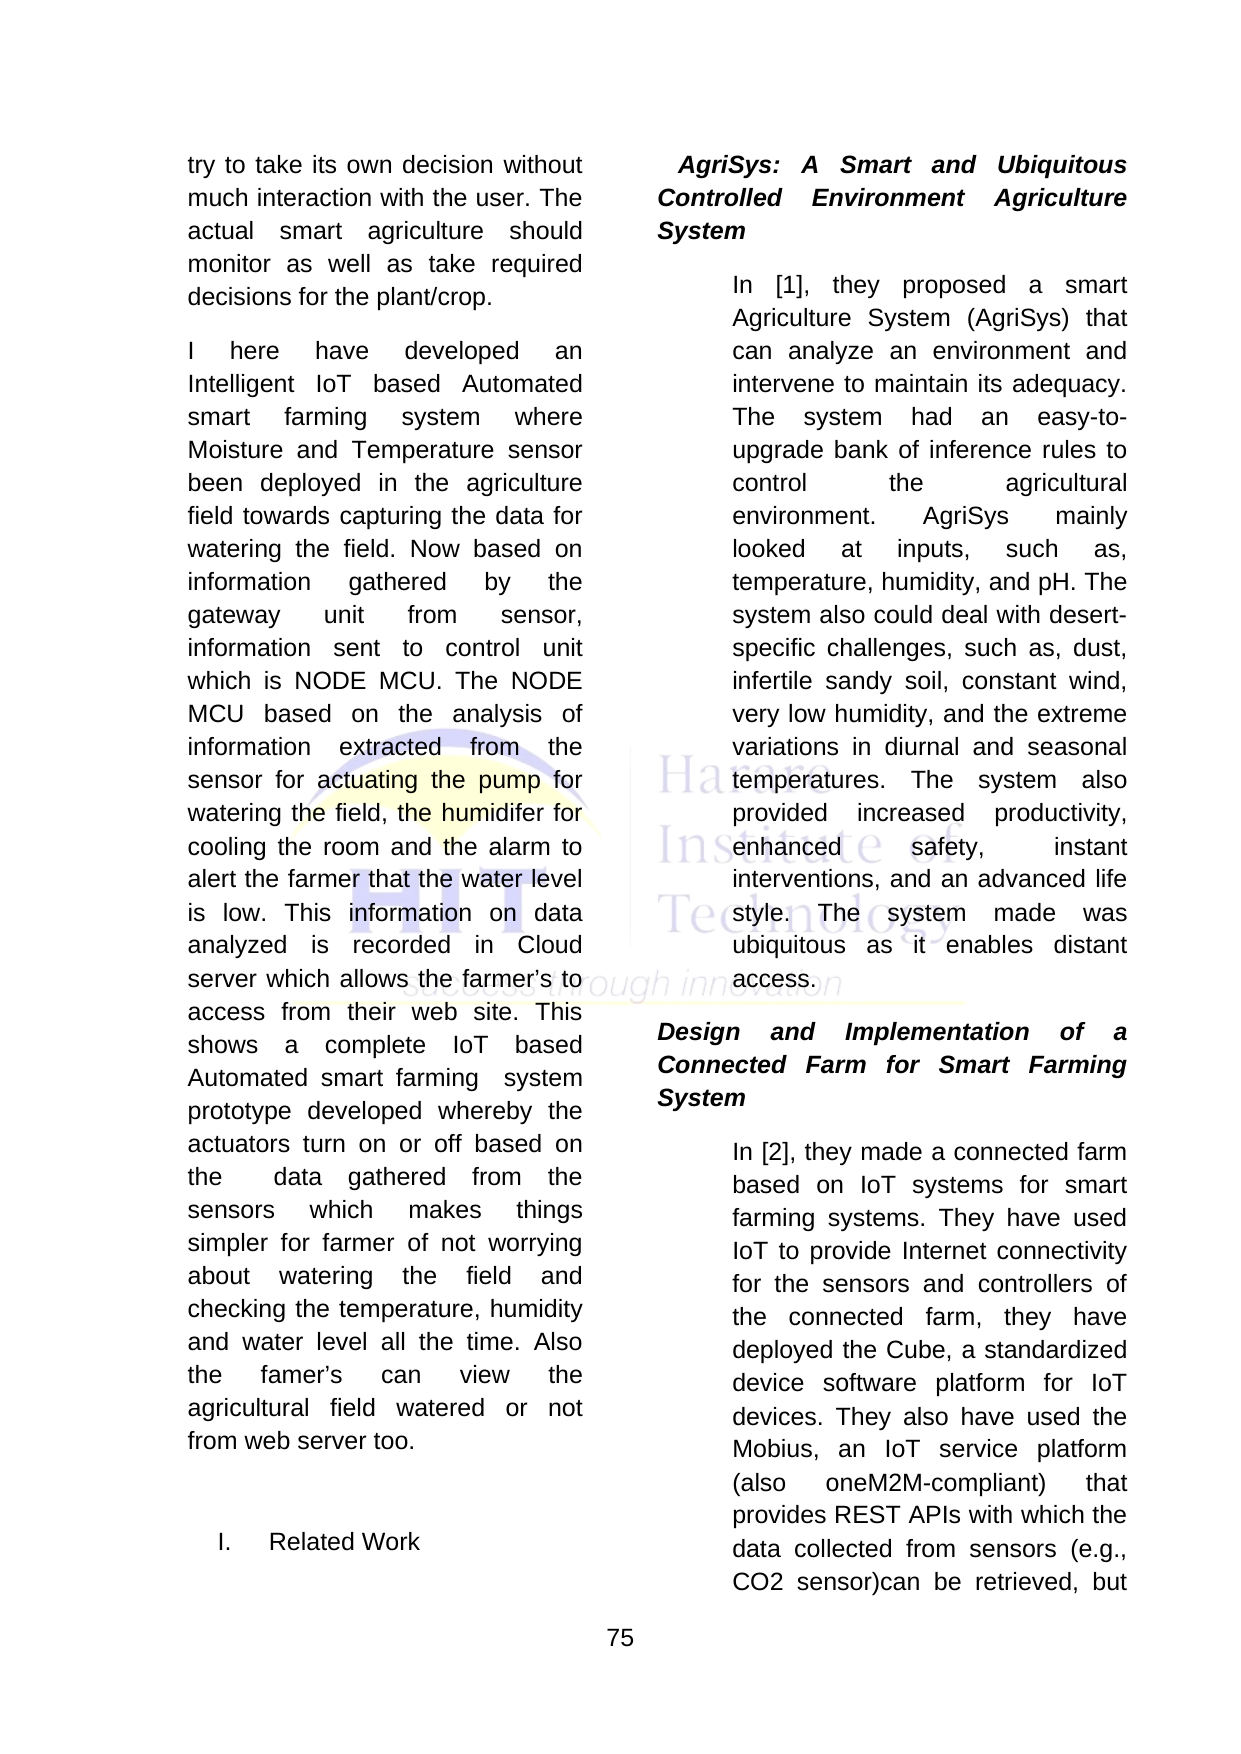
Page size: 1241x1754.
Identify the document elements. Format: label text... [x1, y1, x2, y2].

text AgriSys: A Smart and Ubiquitous Controlled Environment Agriculture System [657, 150, 1128, 245]
text In [1], they proposed a smart Agriculture System (AgriSys) that can analyze an environment and intervene to maintain its adequacy. The system had an easy-to-upgrade bank of inference rules to control the agricultural environment. AgriSys mainly looked at inputs, such as, temperature, humidity, and pH. The system also could deal with desert-speciﬁc challenges, such as, dust, infertile sandy soil, constant wind, very low humidity, and the extreme variations in diurnal and seasonal temperatures. The system also provided increased productivity, enhanced safety, instant interventions, and an advanced life style. The system made was ubiquitous as it enables distant access. [732, 270, 1128, 992]
list Related Work [231, 1527, 583, 1556]
text I here have developed an Intelligent IoT based Automated smart farming system where Moisture and Temperature sensor been deployed in the agriculture field towards capturing the data for watering the field. Now based on information gathered by the gateway unit from sensor, information sent to control unit which is NODE MCU. The NODE MCU based on the analysis of information extracted from the sensor for actuating the pump for watering the field, the humidifer for cooling the room and the alarm to alert the farmer that the water level is low. This information on data analyzed is recorded in Cloud server which allows the farmer’s to access from their web site. This shows a complete IoT based Automated smart farming system prototype developed whereby the actuators turn on or off based on the data gathered from the sensors which makes things simpler for farmer of not worrying about watering the field and checking the temperature, humidity and water level all the time. Also the famer’s can view the agricultural field watered or not from web server too. [187, 336, 583, 1454]
text Design and Implementation of a Connected Farm for Smart Farming System [657, 1017, 1128, 1112]
